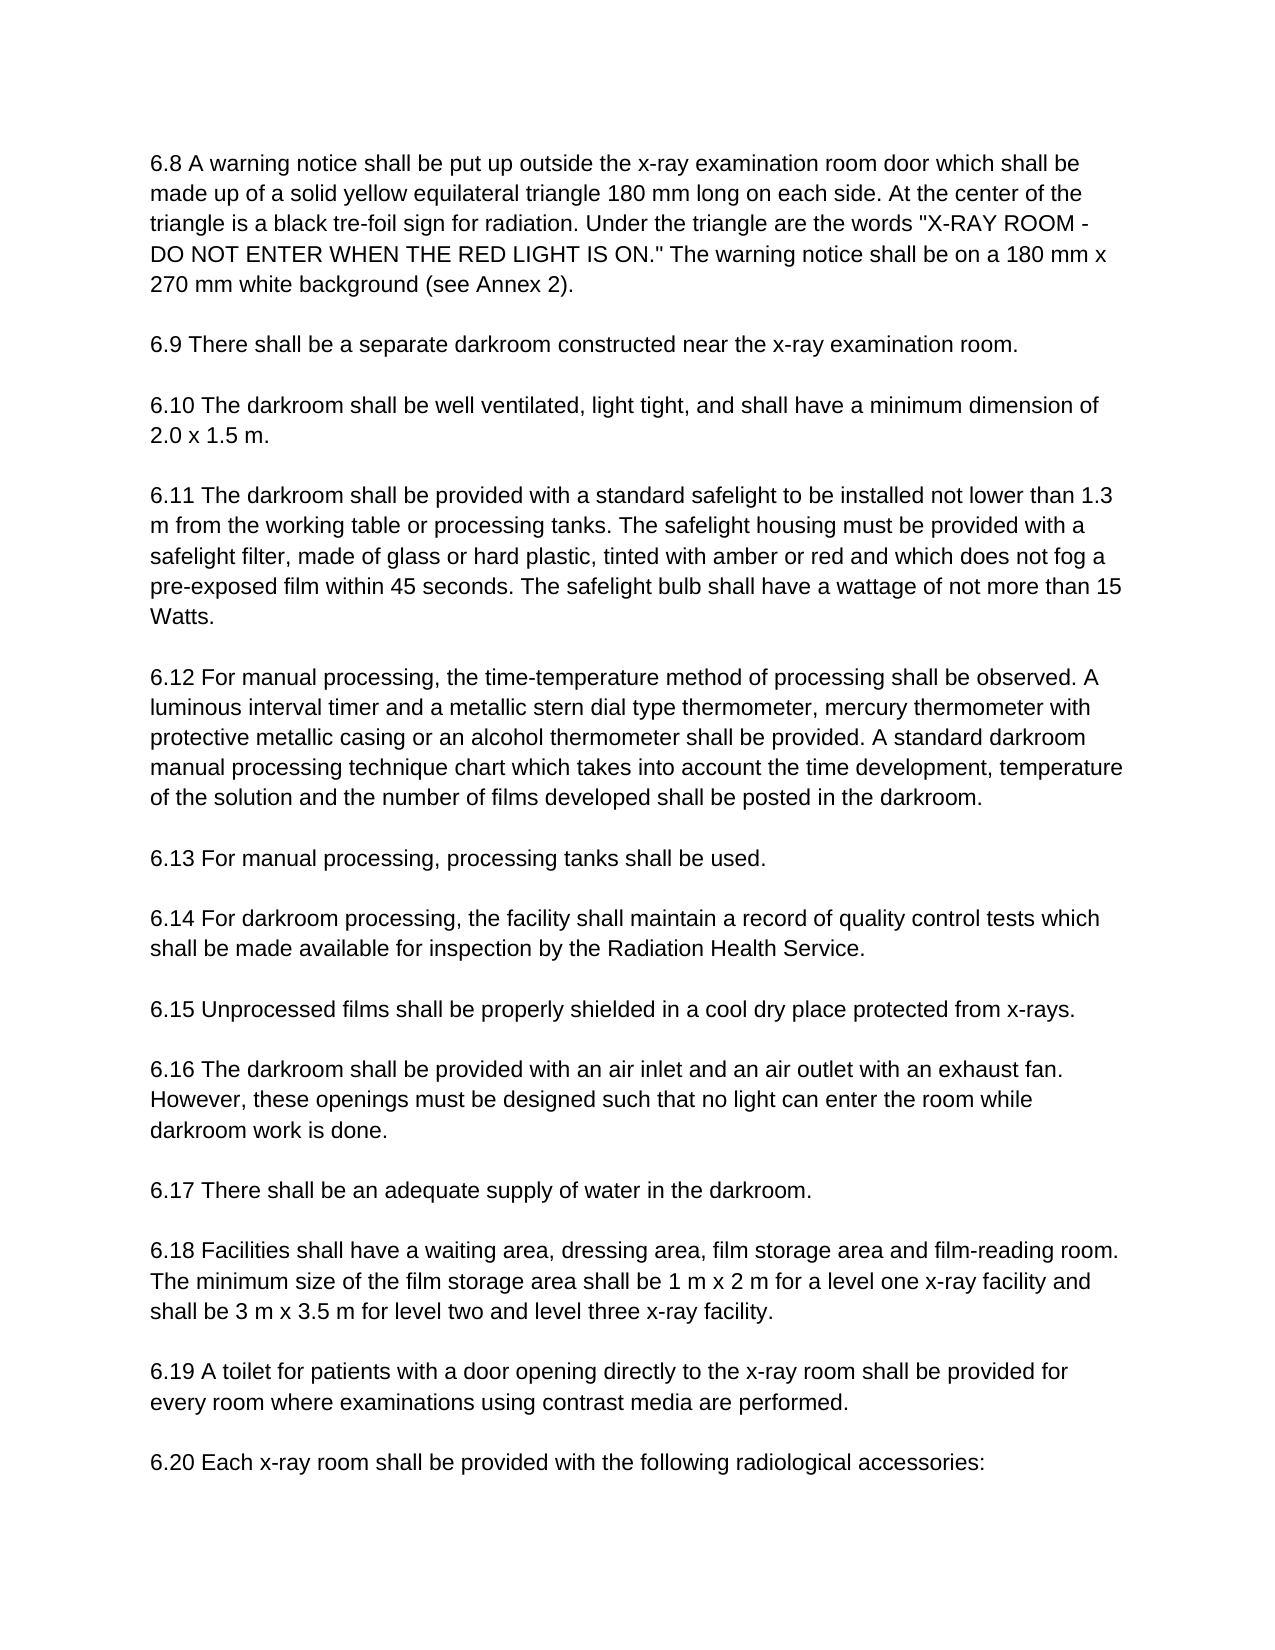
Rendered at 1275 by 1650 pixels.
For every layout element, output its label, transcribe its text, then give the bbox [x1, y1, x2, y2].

text 6.15 Unprocessed films shall be properly shielded in a cool dry place protected from x-rays. [150, 996, 1125, 1022]
text 6.16 The darkroom shall be provided with an air inlet and an air outlet with an exhaust fan. However, these openings must be designed such that no light can enter the room while darkroom work is done. [150, 1056, 1125, 1143]
text 6.14 For darkroom processing, the facility shall maintain a record of quality control tests which shall be made available for inspection by the Radiation Health Service. [150, 905, 1125, 962]
text 6.8 A warning notice shall be put up outside the x-ray examination room door which shall be made up of a solid yellow equilateral triangle 180 mm long on each side. At the center of the triangle is a black tre-foil sign for radiation. Under the triangle are the words "X-RAY ROOM - DO NOT ENTER WHEN THE RED LIGHT IS ON." The warning notice shall be on a 180 mm x 270 mm white background (see Annex 2). [150, 150, 1125, 297]
text 6.11 The darkroom shall be provided with a standard safelight to be installed not lower than 1.3 m from the working table or processing tanks. The safelight housing must be provided with a safelight filter, made of glass or hard plastic, tinted with amber or red and which does not fog a pre-exposed film within 45 seconds. The safelight bulb shall have a wattage of not more than 15 Watts. [150, 482, 1125, 629]
text 6.18 Facilities shall have a waiting area, dressing area, film storage area and film-reading room. The minimum size of the film storage area shall be 1 m x 2 m for a level one x-ray facility and shall be 3 m x 3.5 m for level two and level three x-ray facility. [150, 1237, 1125, 1324]
text 6.20 Each x-ray room shall be provided with the following radiological accessories: [150, 1449, 1125, 1475]
text 6.10 The darkroom shall be well ventilated, light tight, and shall have a minimum dimension of 2.0 x 1.5 m. [150, 392, 1125, 448]
text 6.12 For manual processing, the time-temperature method of processing shall be observed. A luminous interval timer and a metallic stern dial type thermometer, mercury thermometer with protective metallic casing or an alcohol thermometer shall be provided. A standard darkroom manual processing technique chart which takes into account the time development, temperature of the solution and the number of films developed shall be posted in the darkroom. [150, 663, 1125, 811]
text 6.19 A toilet for patients with a door opening directly to the x-ray room shall be provided for every room where examinations using contrast media are performed. [150, 1358, 1125, 1415]
text 6.9 There shall be a separate darkroom constructed near the x-ray examination room. [150, 331, 1125, 358]
text 6.17 There shall be an adequate supply of water in the darkroom. [150, 1177, 1125, 1203]
text 6.13 For manual processing, processing tanks shall be used. [150, 845, 1125, 871]
